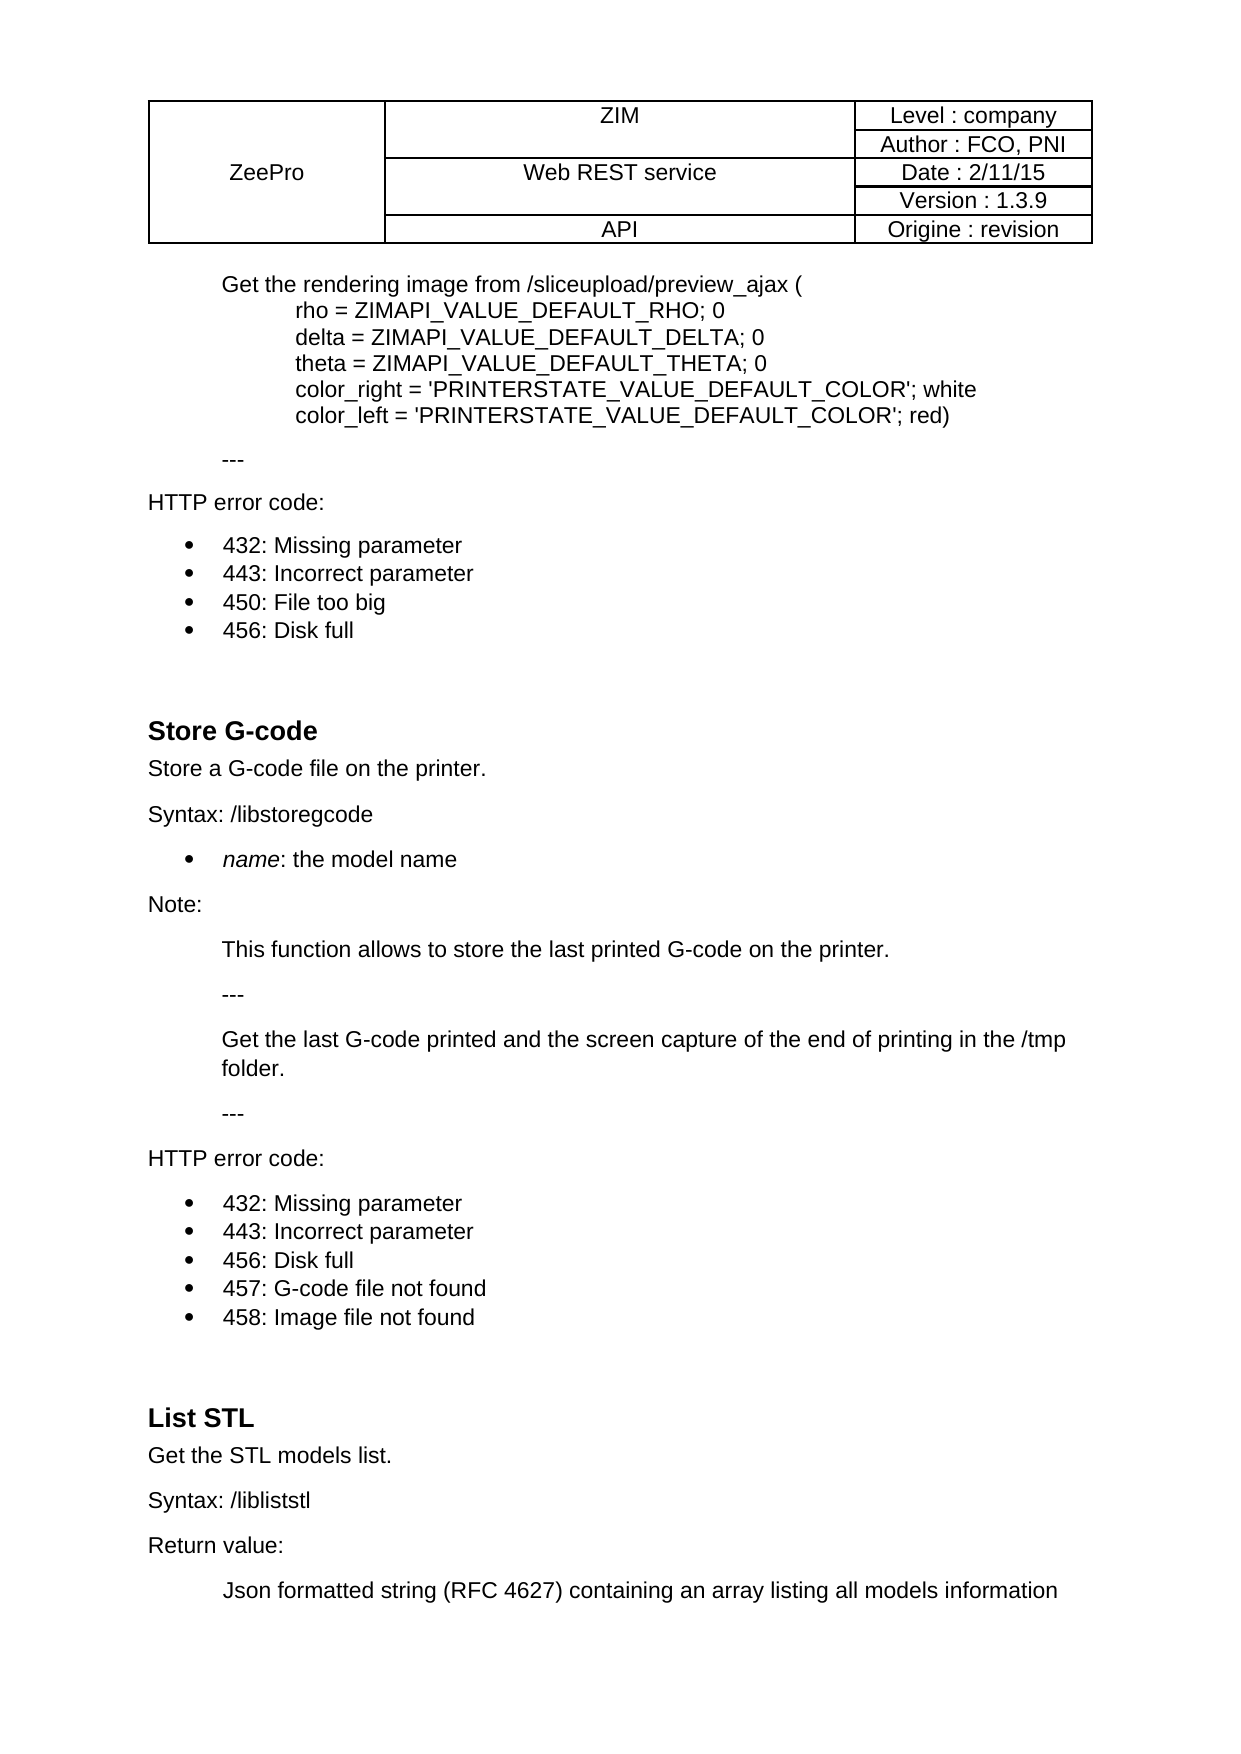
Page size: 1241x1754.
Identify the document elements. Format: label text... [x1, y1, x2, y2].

text --- [148, 981, 1093, 1007]
list 456: Disk full [185, 617, 1093, 643]
list 456: Disk full [185, 1247, 1093, 1273]
list 443: Incorrect parameter [185, 1218, 1093, 1244]
list 458: Image file not found [185, 1303, 1093, 1330]
text --- [148, 446, 1093, 472]
text Syntax: /libliststl [148, 1487, 1093, 1513]
text Syntax: /libstoregcode [148, 801, 1093, 827]
text HTTP error code: [148, 488, 1093, 515]
list 450: File too big [185, 588, 1093, 615]
text color_right = 'PRINTERSTATE_VALUE_DEFAULT_COLOR'; white [148, 376, 1093, 402]
list 457: G-code file not found [185, 1275, 1093, 1301]
list name: the model name [185, 846, 1093, 872]
text Get the rendering image from /sliceupload/preview_ajax ( [148, 271, 1093, 297]
text HTTP error code: [148, 1145, 1093, 1171]
text delta = ZIMAPI_VALUE_DEFAULT_DELTA; 0 [148, 323, 1093, 350]
subtitle List STL [148, 1402, 1093, 1433]
text Note: [148, 891, 1093, 917]
list 443: Incorrect parameter [185, 560, 1093, 586]
text color_left = 'PRINTERSTATE_VALUE_DEFAULT_COLOR'; red) [148, 402, 1093, 429]
list Json formatted string (RFC 4627) containing an array listing all models information [223, 1577, 1093, 1604]
list 432: Missing parameter [185, 532, 1093, 558]
text This function allows to store the last printed G-code on the printer. [148, 936, 1093, 962]
text theta = ZIMAPI_VALUE_DEFAULT_THETA; 0 [148, 350, 1093, 376]
list 432: Missing parameter [185, 1190, 1093, 1216]
text Store a G-code file on the printer. [148, 755, 1093, 782]
text --- [148, 1099, 1093, 1126]
text Get the last G-code printed and the screen capture of the end of printing in the /tmp folder. [207, 1026, 1093, 1081]
text Get the STL models list. [148, 1442, 1093, 1468]
text Return value: [148, 1532, 1093, 1559]
text rho = ZIMAPI_VALUE_DEFAULT_RHO; 0 [148, 297, 1093, 323]
subtitle Store G-code [148, 715, 1093, 747]
